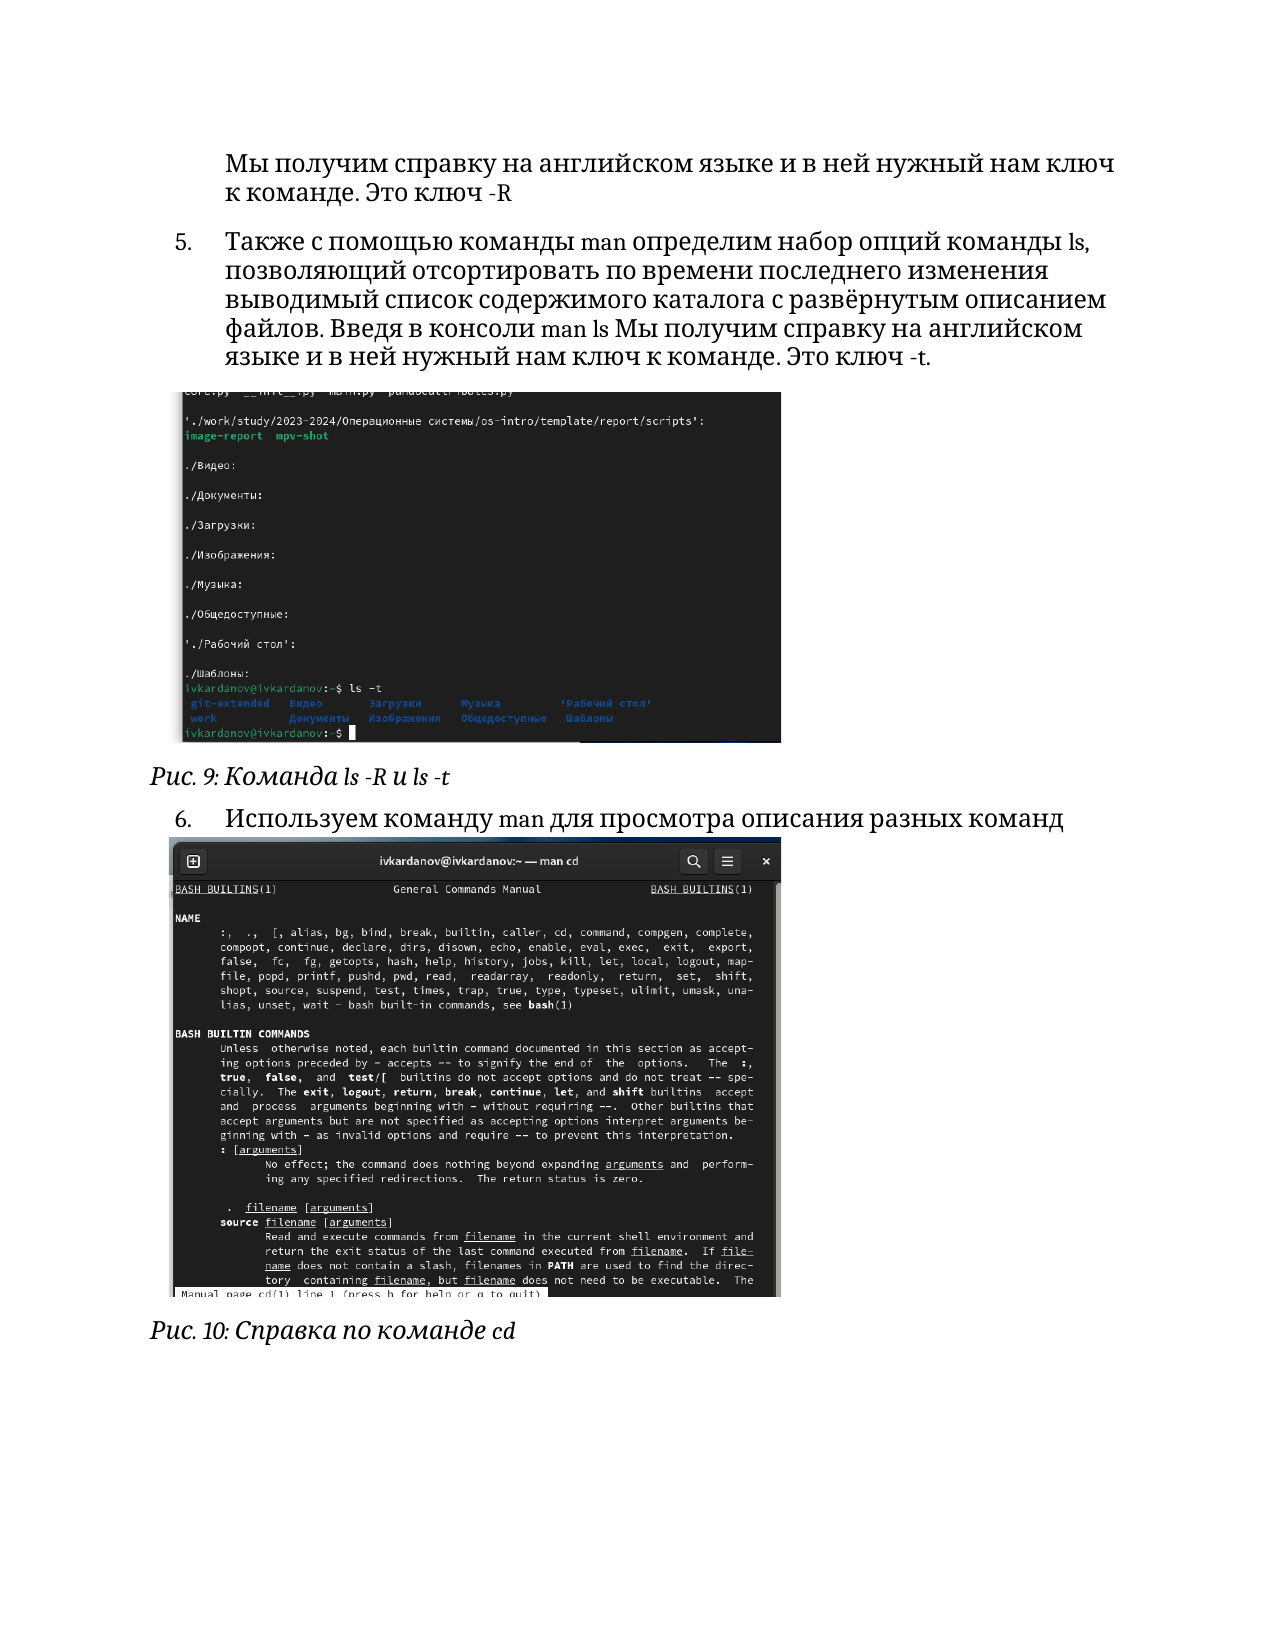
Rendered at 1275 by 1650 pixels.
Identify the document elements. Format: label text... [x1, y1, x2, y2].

text Рис. 9: Команда ls -R и ls -t [150, 763, 1125, 792]
list Также с помощью команды man определим набор опций команды ls, позволяющий отсортировать по времени последнего изменения выводимый список содержимого каталога с развёрнутым описанием файлов. Введя в консоли man ls Мы получим справку на английском языке и в ней нужный нам ключ к команде. Это ключ -t. [175, 228, 1125, 372]
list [175, 150, 1125, 207]
list Используем команду man для просмотра описания разных команд [175, 804, 1125, 833]
text Рис. 10: Справка по команде cd [150, 1317, 1125, 1346]
picture [168, 837, 782, 1297]
picture [168, 392, 782, 743]
